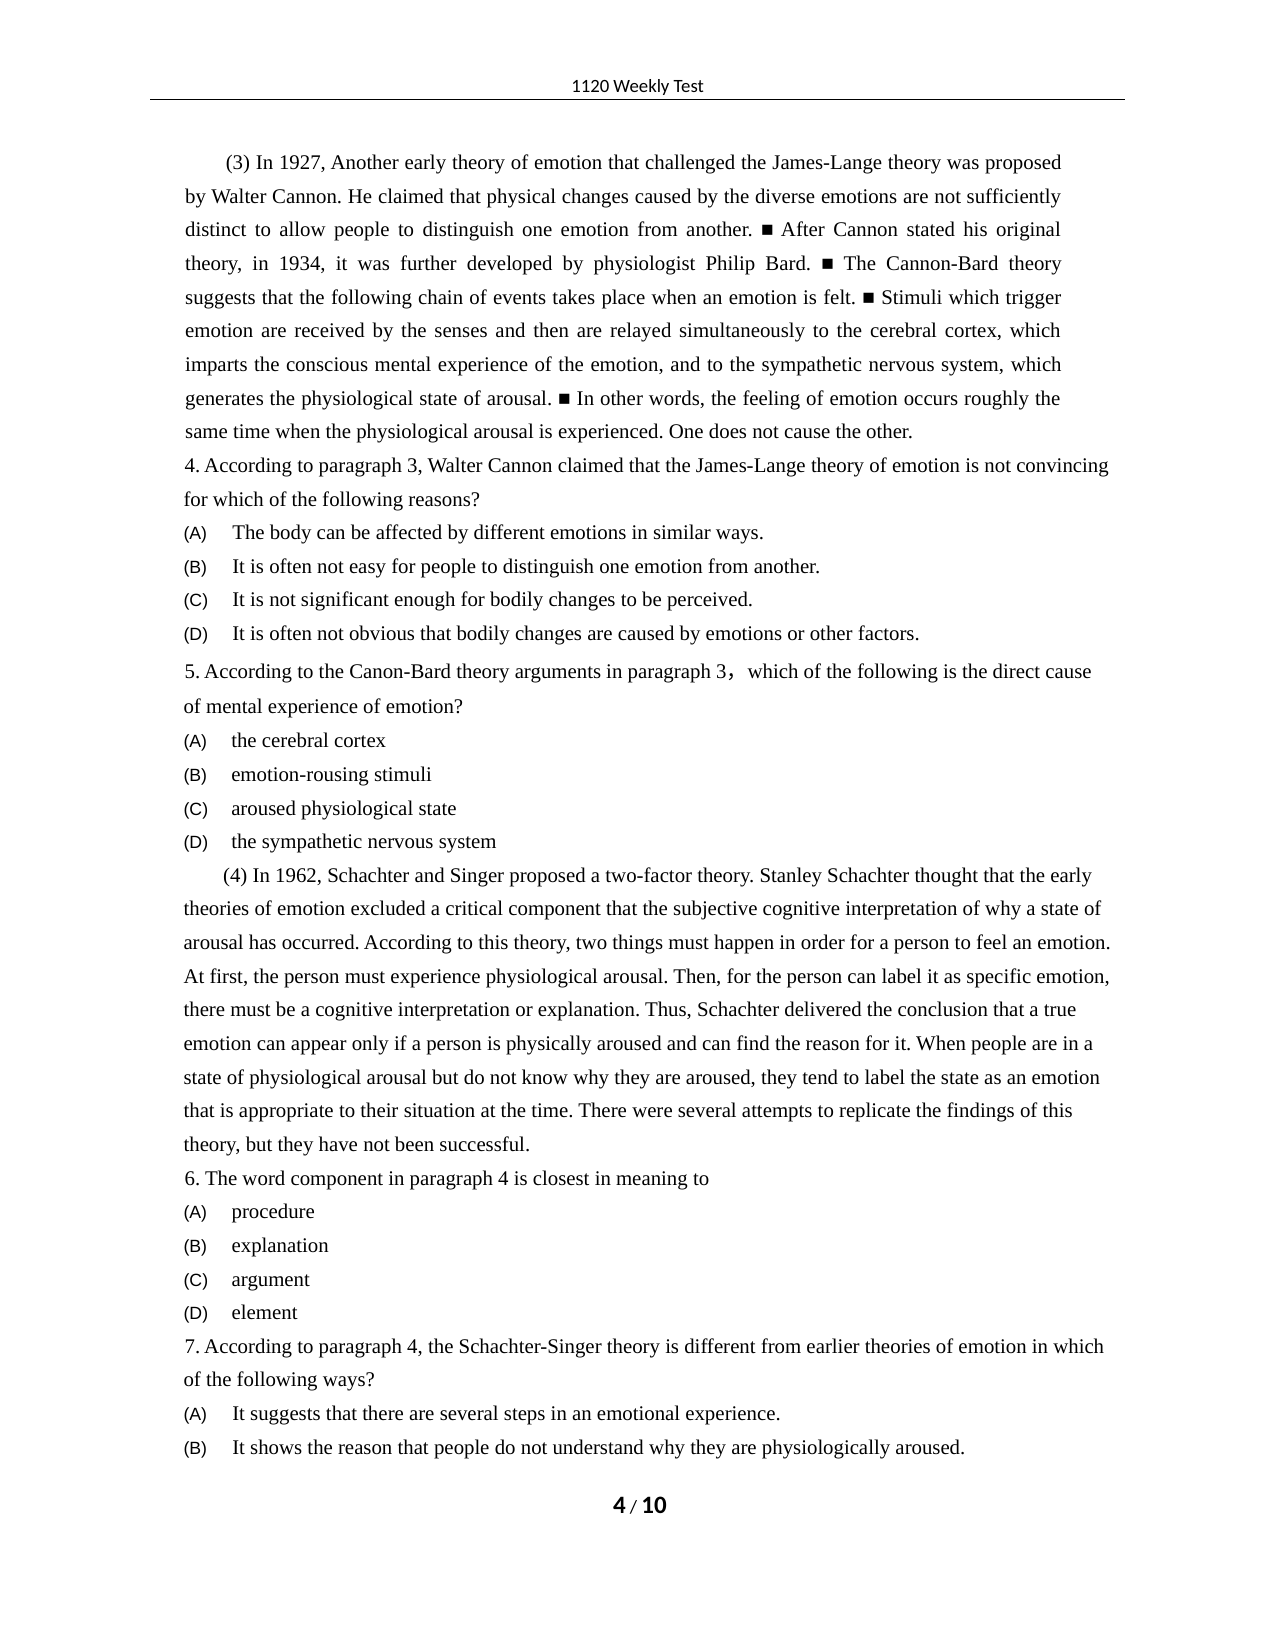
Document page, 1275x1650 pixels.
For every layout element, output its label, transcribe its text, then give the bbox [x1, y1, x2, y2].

text 5. According to the Canon-Bard theory arguments in paragraph 3，which of the following is the direct cause of mental experience of emotion? [183, 655, 1111, 718]
list It is not significant enough for bodily changes to be perceived. [183, 587, 1111, 611]
list explanation [183, 1233, 1111, 1257]
list emotion-rousing stimuli [183, 762, 1111, 786]
list element [183, 1300, 1111, 1324]
text (4) In 1962, Schachter and Singer proposed a two-factor theory. Stanley Schachter thought that the early theories of emotion excluded a critical component that the subjective cognitive interpretation of why a state of arousal has occurred. According to this theory, two things must happen in order for a person to feel an emotion. At first, the person must experience physiological arousal. Then, for the person can label it as specific emotion, there must be a cognitive interpretation or explanation. Thus, Schachter delivered the conclusion that a true emotion can appear only if a person is physically aroused and can find the reason for it. When people are in a state of physiological arousal but do not know why they are aroused, they tend to label the state as an emotion that is appropriate to their situation at the time. There were several attempts to replicate the findings of this theory, but they have not been successful. [183, 863, 1111, 1156]
list aroused physiological state [183, 795, 1111, 819]
list procedure [183, 1199, 1111, 1223]
list the cerebral cortex [183, 728, 1111, 752]
list It is often not easy for people to distinguish one emotion from another. [183, 554, 1111, 578]
text 4. According to paragraph 3, Walter Cannon claimed that the James-Lange theory of emotion is not convincing for which of the following reasons? [183, 453, 1111, 511]
list argument [183, 1266, 1111, 1291]
list the sympathetic nervous system [183, 829, 1111, 853]
list It shows the reason that people do not understand why they are physiologically aroused. [183, 1435, 1111, 1459]
list It is often not obvious that bodily changes are caused by emotions or other factors. [183, 621, 1111, 645]
text 7. According to paragraph 4, the Schachter-Singer theory is different from earlier theories of emotion in which of the following ways? [183, 1334, 1111, 1391]
text (3) In 1927, Another early theory of emotion that challenged the James-Lange theory was proposed by Walter Cannon. He claimed that physical changes caused by the diverse emotions are not sufficiently distinct to allow people to distinguish one emotion from another. ■ After Cannon stated his original theory, in 1934, it was further developed by physiologist Philip Bard. ■ The Cannon-Bard theory suggests that the following chain of events takes place when an emotion is felt. ■ Stimuli which trigger emotion are received by the senses and then are relayed simultaneously to the cerebral cortex, which imparts the conscious mental experience of the emotion, and to the sympathetic nervous system, which generates the physiological state of arousal. ■ In other words, the feeling of emotion occurs roughly the same time when the physiological arousal is experienced. One does not cause the other. [185, 150, 1062, 443]
list The body can be affected by different emotions in similar ways. [183, 520, 1111, 544]
text 6. The word component in paragraph 4 is closest in meaning to [183, 1166, 1111, 1189]
list It suggests that there are several steps in an emotional experience. [183, 1401, 1111, 1425]
